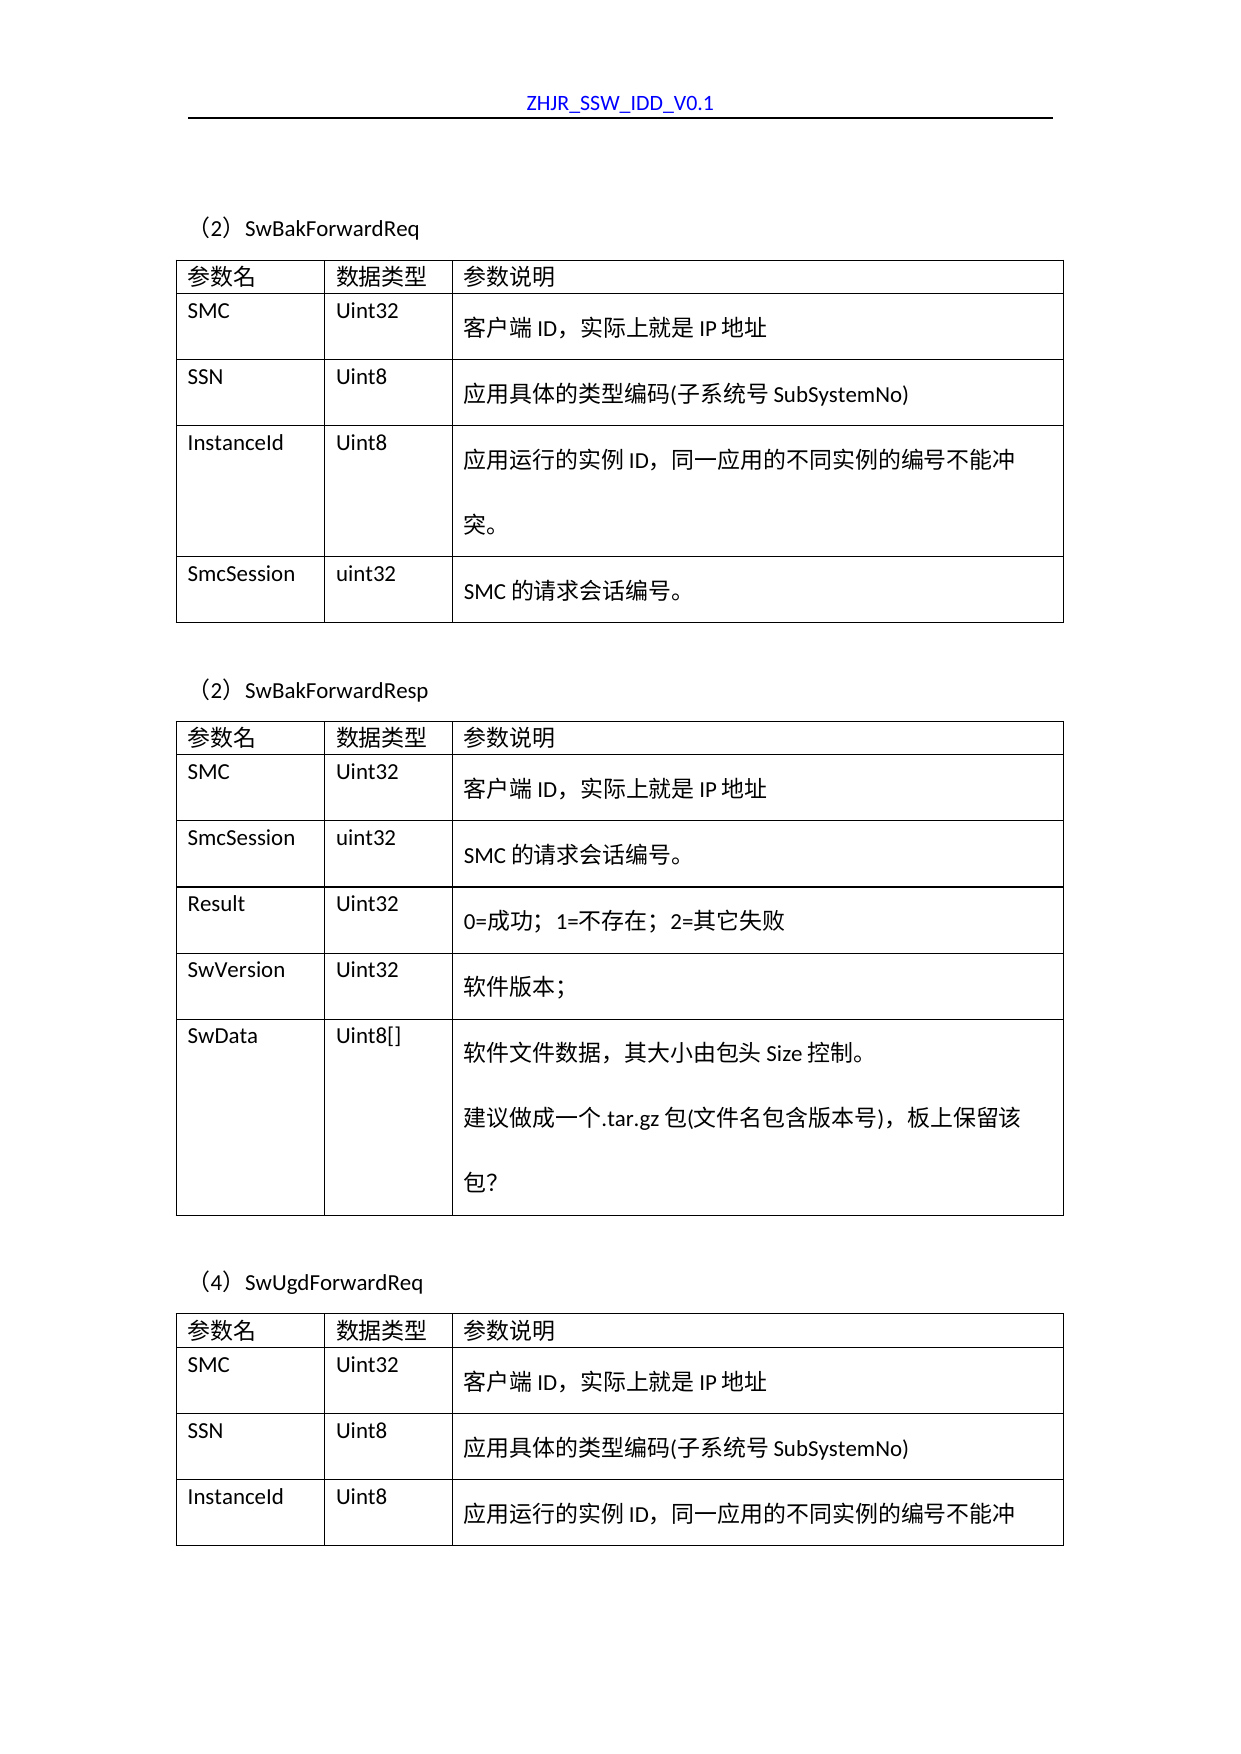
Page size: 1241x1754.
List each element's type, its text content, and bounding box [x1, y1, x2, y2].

table_header 参数名 [177, 722, 324, 754]
table_header 数据类型 [325, 261, 452, 293]
text （4）SwUgdForwardReq [187, 1248, 1053, 1313]
table_cell Uint8 [325, 1414, 452, 1479]
table_cell 应用具体的类型编码(子系统号SubSystemNo) [453, 1414, 1063, 1479]
table_cell Uint32 [325, 1348, 452, 1413]
table_cell Uint32 [325, 755, 452, 820]
table_cell InstanceId [177, 1480, 324, 1545]
table_cell 客户端ID，实际上就是IP地址 [453, 1348, 1063, 1413]
table_cell Uint32 [325, 888, 452, 952]
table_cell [453, 1480, 1063, 1545]
table_header 参数说明 [453, 1314, 1063, 1347]
table_cell Uint32 [325, 294, 452, 359]
table_header 数据类型 [325, 1314, 452, 1347]
table_cell 软件文件数据，其大小由包头Size控制。 建议做成一个.tar.gz包(文件名包含版本号)，板上保留该包？ [453, 1020, 1063, 1214]
table_cell Uint8 [325, 360, 452, 425]
table_header 参数说明 [453, 722, 1063, 754]
table_header 参数名 [177, 261, 324, 293]
table_header 参数名 [177, 1314, 324, 1347]
table_cell SwData [177, 1020, 324, 1214]
table_cell SMC [177, 755, 324, 820]
text （2）SwBakForwardReq [187, 194, 1053, 259]
table_cell SwVersion [177, 954, 324, 1018]
text （2）SwBakForwardResp [187, 656, 1053, 721]
table_cell 客户端ID，实际上就是IP地址 [453, 755, 1063, 820]
table_header 数据类型 [325, 722, 452, 754]
table_cell uint32 [325, 557, 452, 622]
table_cell SMC的请求会话编号。 [453, 821, 1063, 886]
table_cell Uint32 [325, 954, 452, 1018]
table_cell uint32 [325, 821, 452, 886]
table_cell 应用运行的实例ID，同一应用的不同实例的编号不能冲突。 [453, 426, 1063, 556]
table_cell SMC [177, 1348, 324, 1413]
table_cell Uint8[] [325, 1020, 452, 1214]
table_cell 0=成功；1=不存在；2=其它失败 [453, 888, 1063, 952]
table_cell SmcSession [177, 821, 324, 886]
table_cell SSN [177, 1414, 324, 1479]
table_cell Uint8 [325, 426, 452, 556]
table_cell SSN [177, 360, 324, 425]
table_cell 软件版本； [453, 954, 1063, 1018]
table_cell 客户端ID，实际上就是IP地址 [453, 294, 1063, 359]
table_cell SMC [177, 294, 324, 359]
table_cell 应用具体的类型编码(子系统号SubSystemNo) [453, 360, 1063, 425]
table_cell Uint8 [325, 1480, 452, 1545]
table_cell InstanceId [177, 426, 324, 556]
table_cell SMC的请求会话编号。 [453, 557, 1063, 622]
table_header 参数说明 [453, 261, 1063, 293]
table_cell SmcSession [177, 557, 324, 622]
table_cell Result [177, 888, 324, 952]
